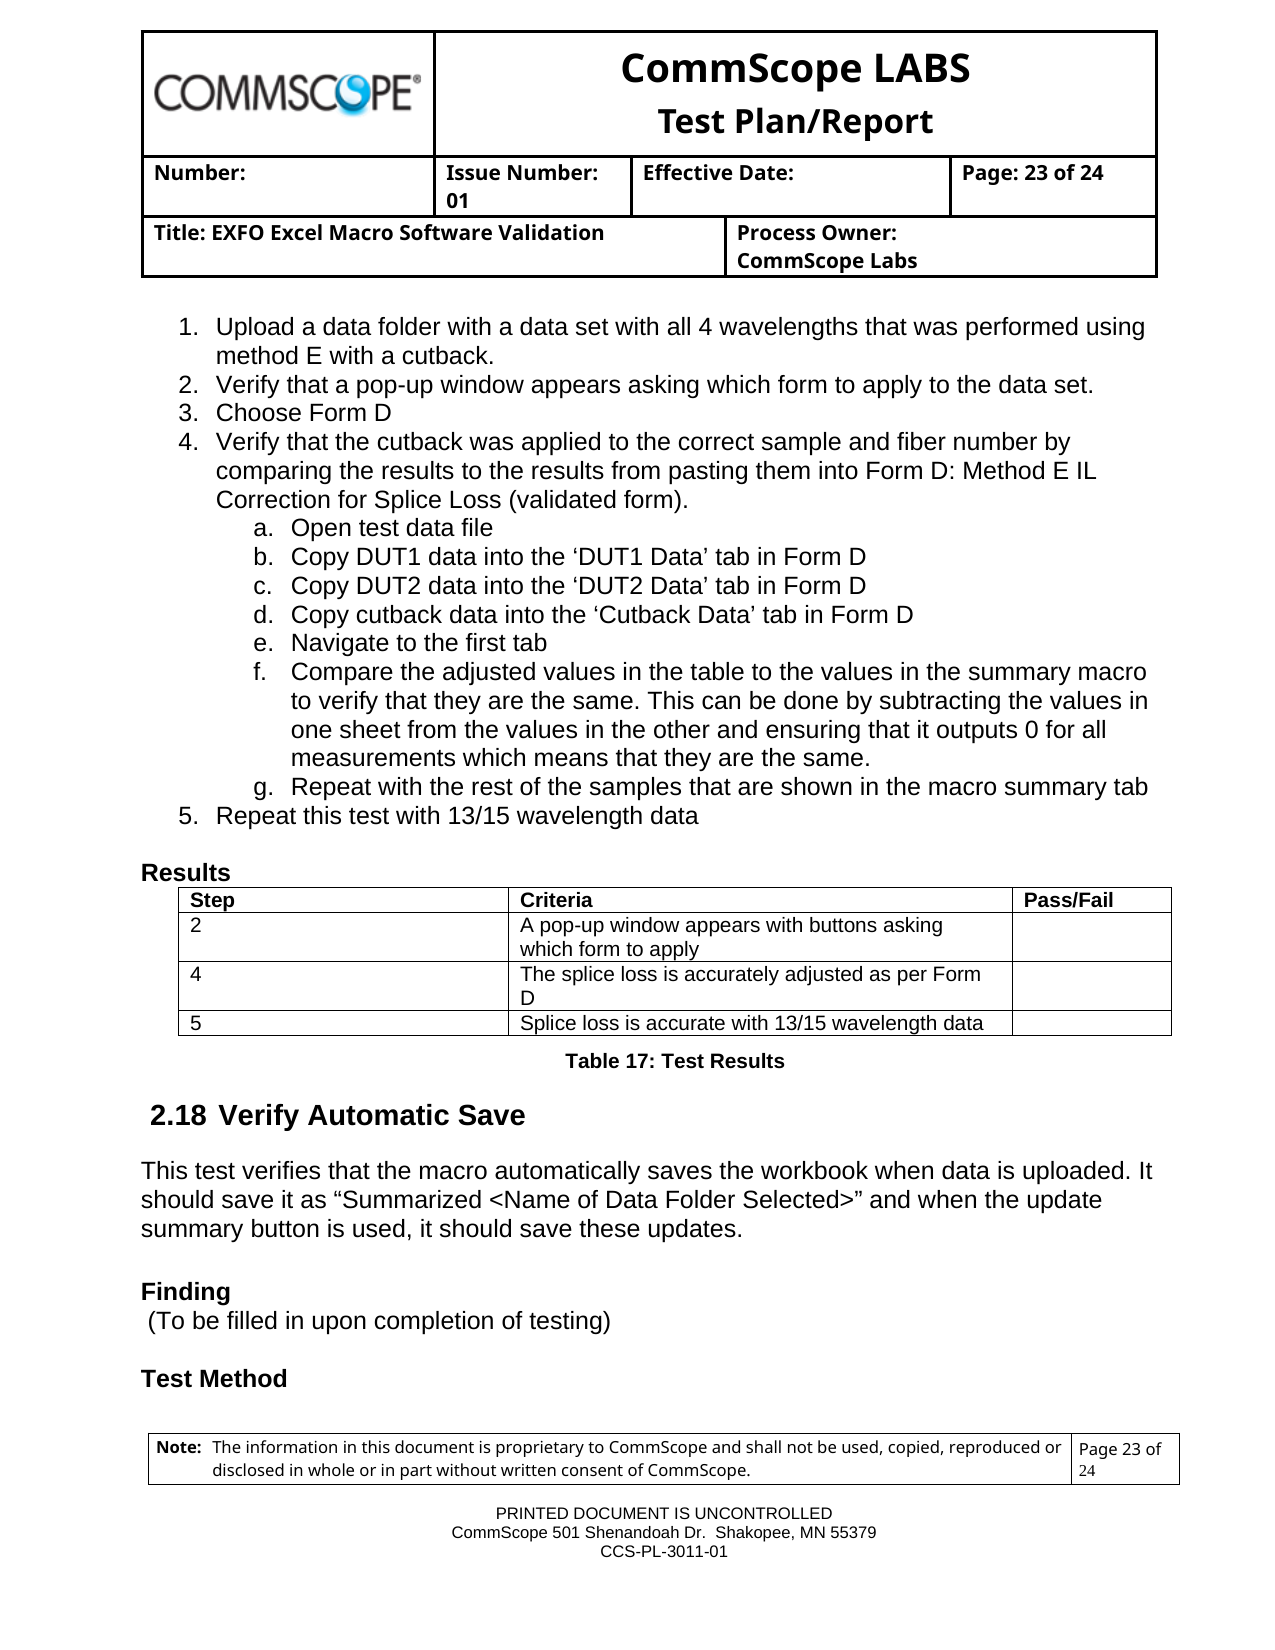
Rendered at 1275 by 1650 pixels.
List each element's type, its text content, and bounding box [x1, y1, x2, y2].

table_cell Splice loss is accurate with 13/15 wavelength data [509, 1011, 1012, 1035]
text (To be filled in upon completion of testing) [141, 1306, 1172, 1335]
table_cell The splice loss is accurately adjusted as per Form D [509, 962, 1012, 1010]
list Upload a data folder with a data set with all 4 wavelengths that was performed using method E with a cutback. [178, 312, 1172, 369]
table_cell 2 [179, 913, 508, 961]
list Copy cutback data into the ‘Cutback Data’ tab in Form D [253, 599, 1172, 628]
table_cell [1013, 962, 1171, 1010]
list Navigate to the first tab [253, 628, 1172, 657]
table_header Step [179, 888, 508, 912]
list Repeat this test with 13/15 wavelength data [178, 801, 1172, 829]
table_cell 4 [179, 962, 508, 1010]
text Test Method [141, 1363, 1172, 1392]
list Open test data file [253, 513, 1172, 542]
picture [153, 60, 424, 128]
list Copy DUT1 data into the ‘DUT1 Data’ tab in Form D [253, 542, 1172, 571]
text Results [141, 858, 1172, 887]
table_header Pass/Fail [1013, 888, 1171, 912]
list Choose Form D [178, 398, 1172, 427]
list Verify that a pop-up window appears asking which form to apply to the data set. [178, 369, 1172, 398]
list Repeat with the rest of the samples that are shown in the macro summary tab [253, 772, 1172, 801]
table_cell 5 [179, 1011, 508, 1035]
subtitle Verify Automatic Save [150, 1097, 1172, 1131]
text Table 17: Test Results [178, 1048, 1172, 1072]
table_cell A pop-up window appears with buttons asking which form to apply [509, 913, 1012, 961]
list Copy DUT2 data into the ‘DUT2 Data’ tab in Form D [253, 571, 1172, 599]
table_header Criteria [509, 888, 1012, 912]
list Compare the adjusted values in the table to the values in the summary macro to verify that they are the same. This can be done by subtracting the values in one sheet from the values in the other and ensuring that it outputs 0 for all measurements which means that they are the same. [253, 657, 1172, 772]
text Finding [141, 1277, 1172, 1306]
table_cell [1013, 913, 1171, 961]
table_cell [1013, 1011, 1171, 1035]
list Verify that the cutback was applied to the correct sample and fiber number by comparing the results to the results from pasting them into Form D: Method E IL Correction for Splice Loss (validated form). [178, 427, 1172, 513]
subtitle This test verifies that the macro automatically saves the workbook when data is uploaded. It should save it as “Summarized <Name of Data Folder Selected>” and when the update summary button is used, it should save these updates. [141, 1156, 1172, 1242]
